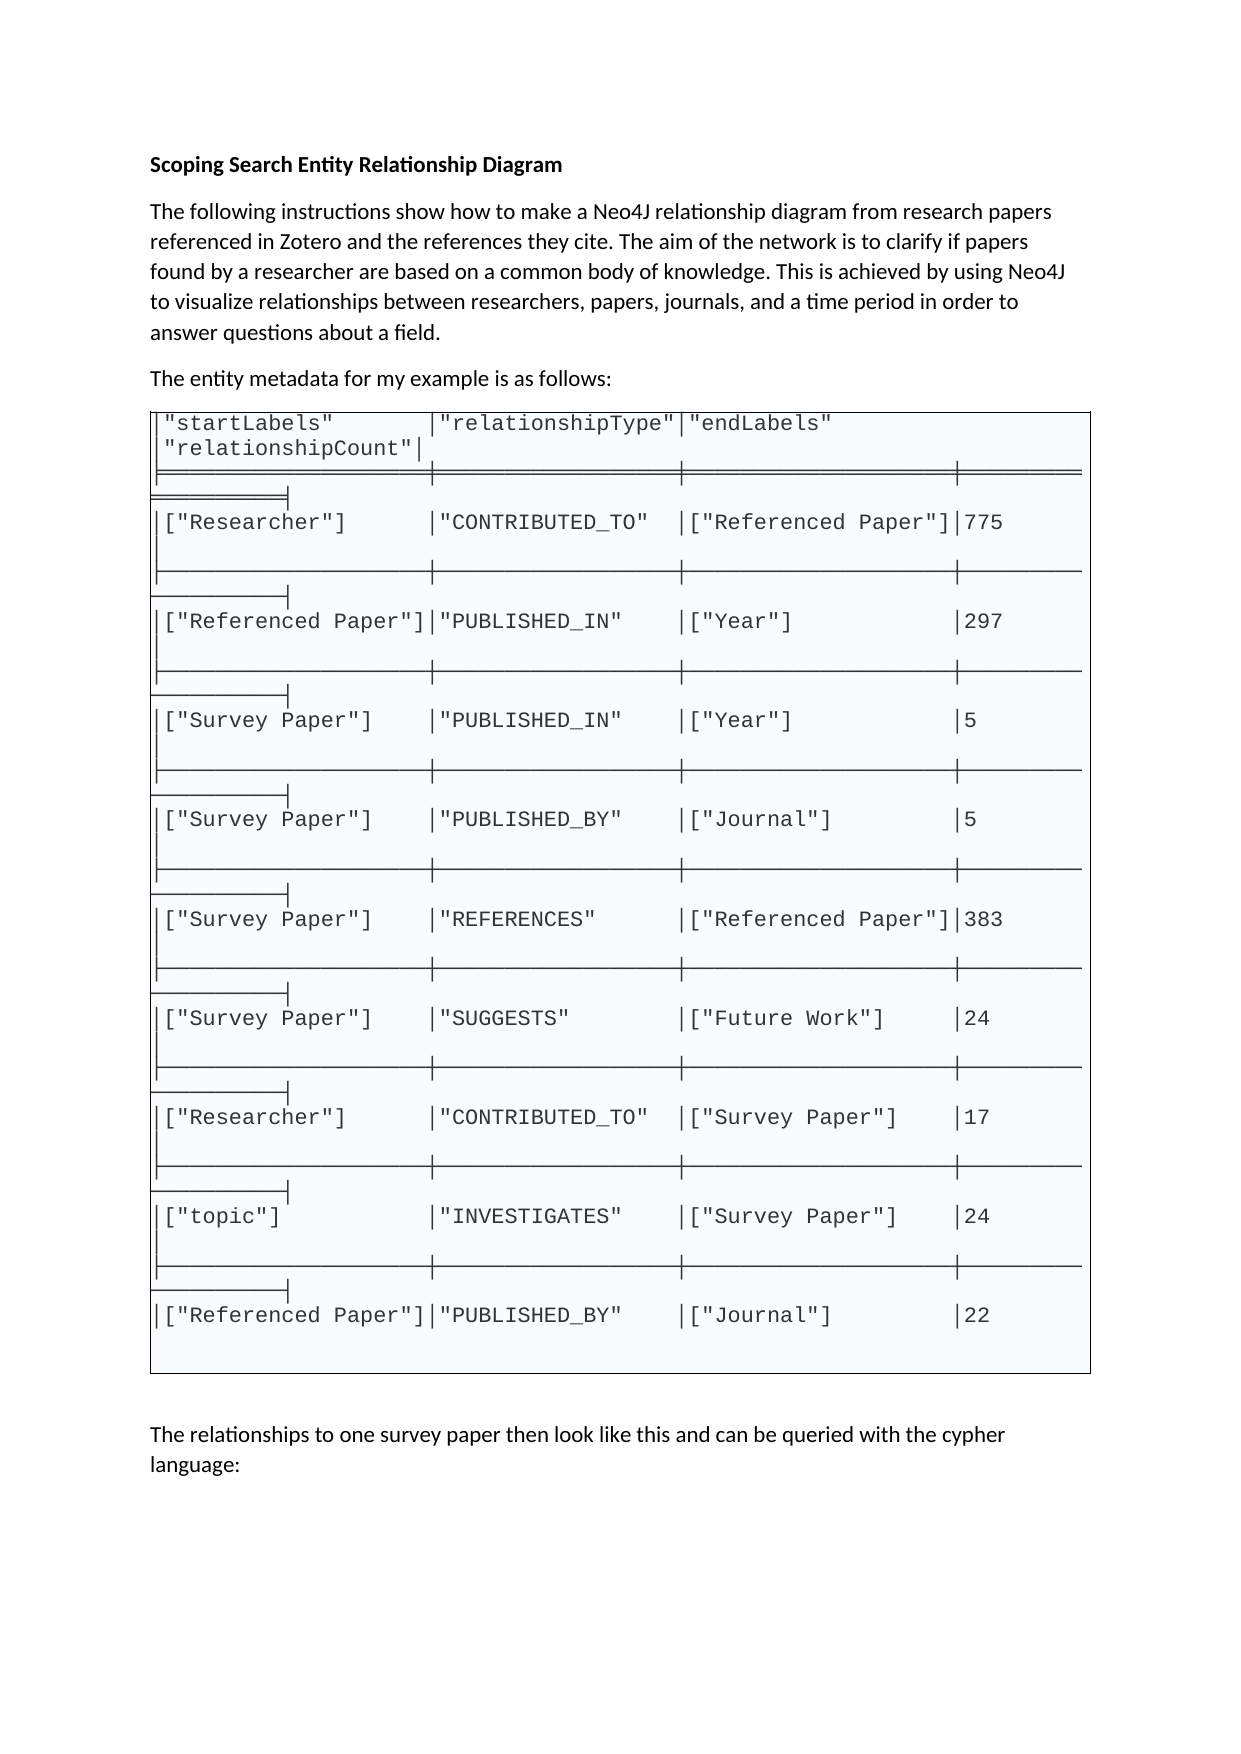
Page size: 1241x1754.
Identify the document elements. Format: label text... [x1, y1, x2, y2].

text ├────────────────────┼──────────────────┼────────────────────┼───────────────────┤ [151, 1057, 1090, 1106]
text The following instructions show how to make a Neo4J relationship diagram from research papers referenced in Zotero and the references they cite. The aim of the network is to clarify if papers found by a researcher are based on a common body of knowledge. This is achieved by using Neo4J to visualize relationships between researchers, papers, journals, and a time period in order to answer questions about a field. [150, 197, 1090, 346]
text │["Survey Paper"] │"REFERENCES" │["Referenced Paper"]│383 │ [157, 908, 1090, 957]
text ├────────────────────┼──────────────────┼────────────────────┼───────────────────┤ [151, 561, 1090, 610]
text │["Researcher"] │"CONTRIBUTED_TO" │["Survey Paper"] │17 │ [157, 1106, 1090, 1156]
text The relationships to one survey paper then look like this and can be queried with the cypher language: [150, 1420, 1090, 1479]
text │["Referenced Paper"]│"PUBLISHED_IN" │["Year"] │297 │ [157, 610, 1090, 660]
text │["Survey Paper"] │"SUGGESTS" │["Future Work"] │24 │ [157, 1007, 1090, 1057]
text ├────────────────────┼──────────────────┼────────────────────┼───────────────────┤ [151, 1255, 1090, 1304]
text │["Researcher"] │"CONTRIBUTED_TO" │["Referenced Paper"]│775 │ [157, 511, 1090, 561]
text ├────────────────────┼──────────────────┼────────────────────┼───────────────────┤ [151, 1156, 1090, 1205]
text Scoping Search Entity Relationship Diagram [150, 150, 1090, 178]
text ├────────────────────┼──────────────────┼────────────────────┼───────────────────┤ [151, 858, 1090, 908]
text │["Survey Paper"] │"PUBLISHED_BY" │["Journal"] │5 │ [157, 809, 1090, 858]
text The entity metadata for my example is as follows: [150, 364, 1090, 393]
text ├────────────────────┼──────────────────┼────────────────────┼───────────────────┤ [151, 957, 1090, 1007]
text │"startLabels" │"relationshipType"│"endLabels" │"relationshipCount"│ [157, 413, 1090, 462]
text ├────────────────────┼──────────────────┼────────────────────┼───────────────────┤ [151, 759, 1090, 809]
text │["Survey Paper"] │"PUBLISHED_IN" │["Year"] │5 │ [157, 709, 1090, 759]
text │["Referenced Paper"]│"PUBLISHED_BY" │["Journal"] │22 [151, 1304, 1090, 1373]
text │["topic"] │"INVESTIGATES" │["Survey Paper"] │24 │ [157, 1205, 1090, 1255]
text ├────────────────────┼──────────────────┼────────────────────┼───────────────────┤ [151, 660, 1090, 709]
text ╞════════════════════╪══════════════════╪════════════════════╪═══════════════════╡ [151, 462, 1090, 511]
